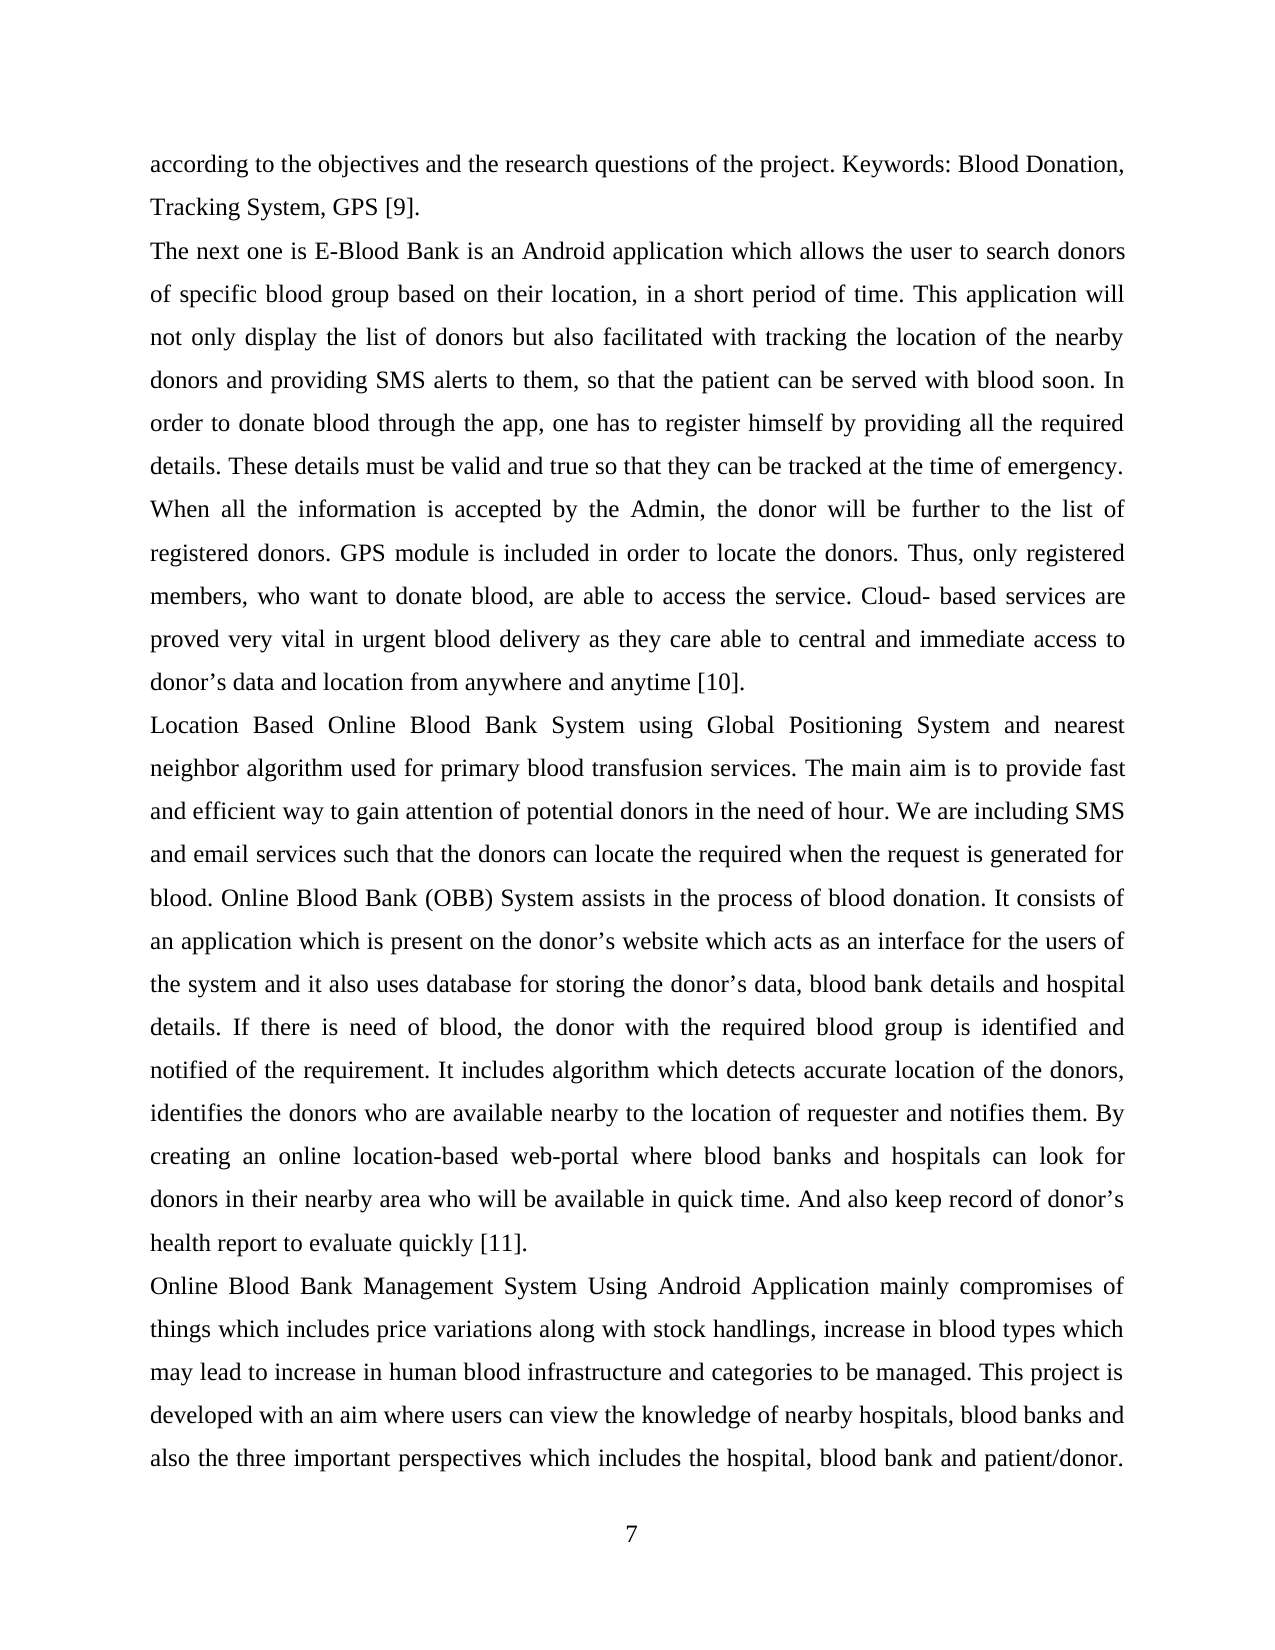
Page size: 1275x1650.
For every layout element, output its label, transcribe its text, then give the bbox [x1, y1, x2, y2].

text Location Based Online Blood Bank System using Global Positioning System and nearest neighbor algorithm used for primary blood transfusion services. The main aim is to provide fast and efficient way to gain attention of potential donors in the need of hour. We are including SMS and email services such that the donors can locate the required when the request is generated for blood. Online Blood Bank (OBB) System assists in the process of blood donation. It consists of an application which is present on the donor’s website which acts as an interface for the users of the system and it also uses database for storing the donor’s data, blood bank details and hospital details. If there is need of blood, the donor with the required blood group is identified and notified of the requirement. It includes algorithm which detects accurate location of the donors, identifies the donors who are available nearby to the location of requester and notifies them. By creating an online location-based web-portal where blood banks and hospitals can look for donors in their nearby area who will be available in quick time. And also keep record of donor’s health report to evaluate quickly [11]. [150, 710, 1125, 1256]
text according to the objectives and the research questions of the project. Keywords: Blood Donation, Tracking System, GPS [9]. [150, 149, 1125, 221]
text Online Blood Bank Management System Using Android Application mainly compromises of things which includes price variations along with stock handlings, increase in blood types which may lead to increase in human blood infrastructure and categories to be managed. This project is developed with an aim where users can view the knowledge of nearby hospitals, blood banks and also the three important perspectives which includes the hospital, blood bank and patient/donor. [150, 1271, 1125, 1472]
text The next one is E-Blood Bank is an Android application which allows the user to search donors of specific blood group based on their location, in a short period of time. This application will not only display the list of donors but also facilitated with tracking the location of the nearby donors and providing SMS alerts to them, so that the patient can be served with blood soon. In order to donate blood through the app, one has to register himself by providing all the required details. These details must be valid and true so that they can be tracked at the time of emergency. When all the information is accepted by the Admin, the donor will be further to the list of registered donors. GPS module is included in order to locate the donors. Thus, only registered members, who want to donate blood, are able to access the service. Cloud- based services are proved very vital in urgent blood delivery as they care able to central and immediate access to donor’s data and location from anywhere and anytime [10]. [150, 236, 1125, 696]
